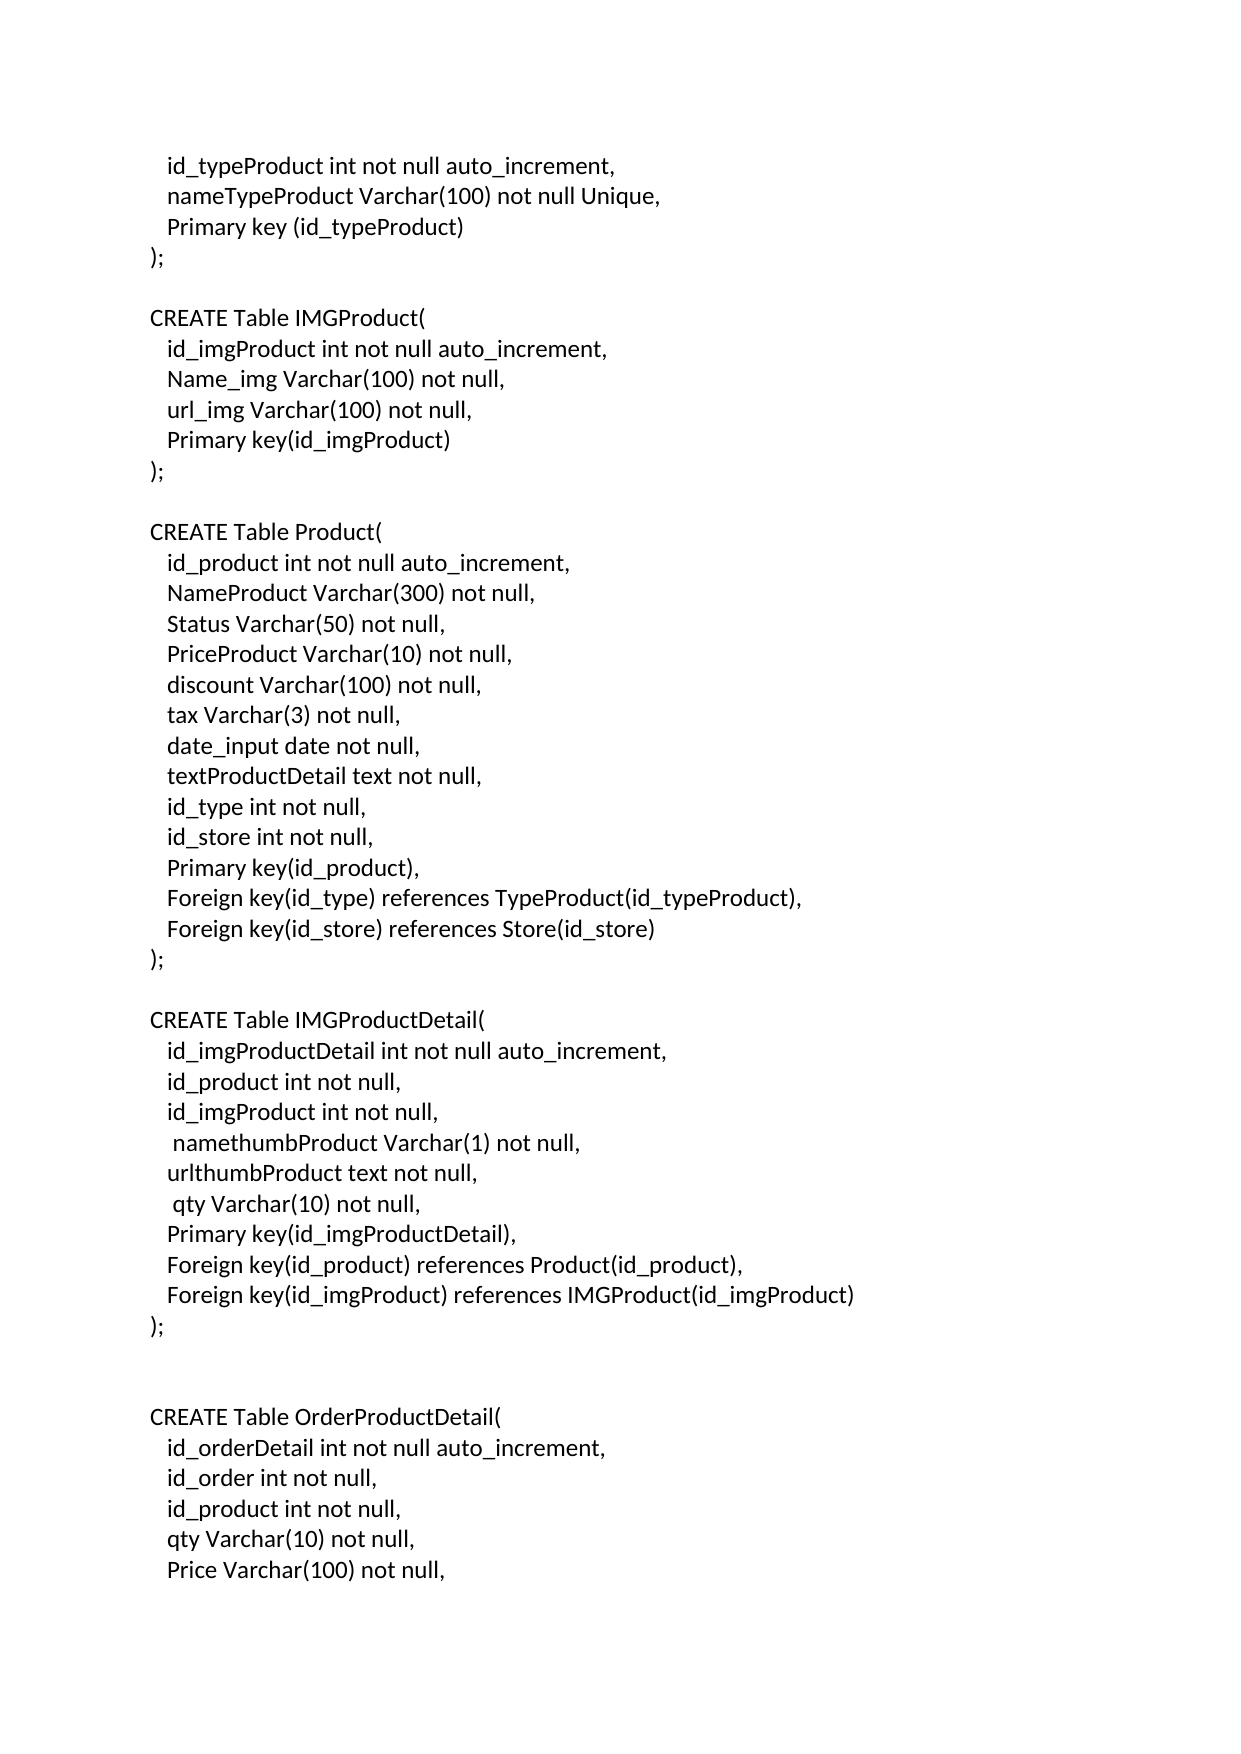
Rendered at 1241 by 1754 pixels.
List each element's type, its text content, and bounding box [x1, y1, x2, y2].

text discount Varchar(100) not null, [150, 669, 1090, 699]
text Status Varchar(50) not null, [150, 608, 1090, 638]
text ); [150, 242, 1090, 272]
text Primary key(id_imgProduct) [150, 425, 1090, 455]
text nameTypeProduct Varchar(100) not null Unique, [150, 181, 1090, 211]
text id_order int not null, [150, 1462, 1090, 1493]
text ); [150, 1310, 1090, 1340]
text id_orderDetail int not null auto_increment, [150, 1432, 1090, 1462]
text Name_img Varchar(100) not null, [150, 364, 1090, 394]
text id_product int not null, [150, 1493, 1090, 1523]
text id_typeProduct int not null auto_increment, [150, 150, 1090, 181]
text Price Varchar(100) not null, [150, 1554, 1090, 1584]
text CREATE Table IMGProductDetail( [150, 1004, 1090, 1035]
text Primary key(id_product), [150, 852, 1090, 882]
text Foreign key(id_product) references Product(id_product), [150, 1249, 1090, 1279]
text textProductDetail text not null, [150, 760, 1090, 791]
text id_type int not null, [150, 791, 1090, 821]
text Foreign key(id_store) references Store(id_store) [150, 913, 1090, 943]
text ); [150, 943, 1090, 974]
text qty Varchar(10) not null, [150, 1188, 1090, 1218]
text id_imgProductDetail int not null auto_increment, [150, 1035, 1090, 1066]
text urlthumbProduct text not null, [150, 1157, 1090, 1188]
text namethumbProduct Varchar(1) not null, [150, 1127, 1090, 1157]
text CREATE Table OrderProductDetail( [150, 1401, 1090, 1432]
text id_imgProduct int not null, [150, 1096, 1090, 1127]
text NameProduct Varchar(300) not null, [150, 577, 1090, 608]
text ); [150, 455, 1090, 486]
text tax Varchar(3) not null, [150, 699, 1090, 730]
text Primary key(id_imgProductDetail), [150, 1218, 1090, 1249]
text Foreign key(id_type) references TypeProduct(id_typeProduct), [150, 882, 1090, 913]
text id_store int not null, [150, 821, 1090, 852]
text CREATE Table Product( [150, 516, 1090, 547]
text PriceProduct Varchar(10) not null, [150, 638, 1090, 669]
text url_img Varchar(100) not null, [150, 394, 1090, 425]
text date_input date not null, [150, 730, 1090, 760]
text Primary key (id_typeProduct) [150, 211, 1090, 242]
text CREATE Table IMGProduct( [150, 303, 1090, 333]
text Foreign key(id_imgProduct) references IMGProduct(id_imgProduct) [150, 1279, 1090, 1310]
text qty Varchar(10) not null, [150, 1523, 1090, 1554]
text id_imgProduct int not null auto_increment, [150, 333, 1090, 364]
text id_product int not null auto_increment, [150, 547, 1090, 577]
text id_product int not null, [150, 1066, 1090, 1096]
